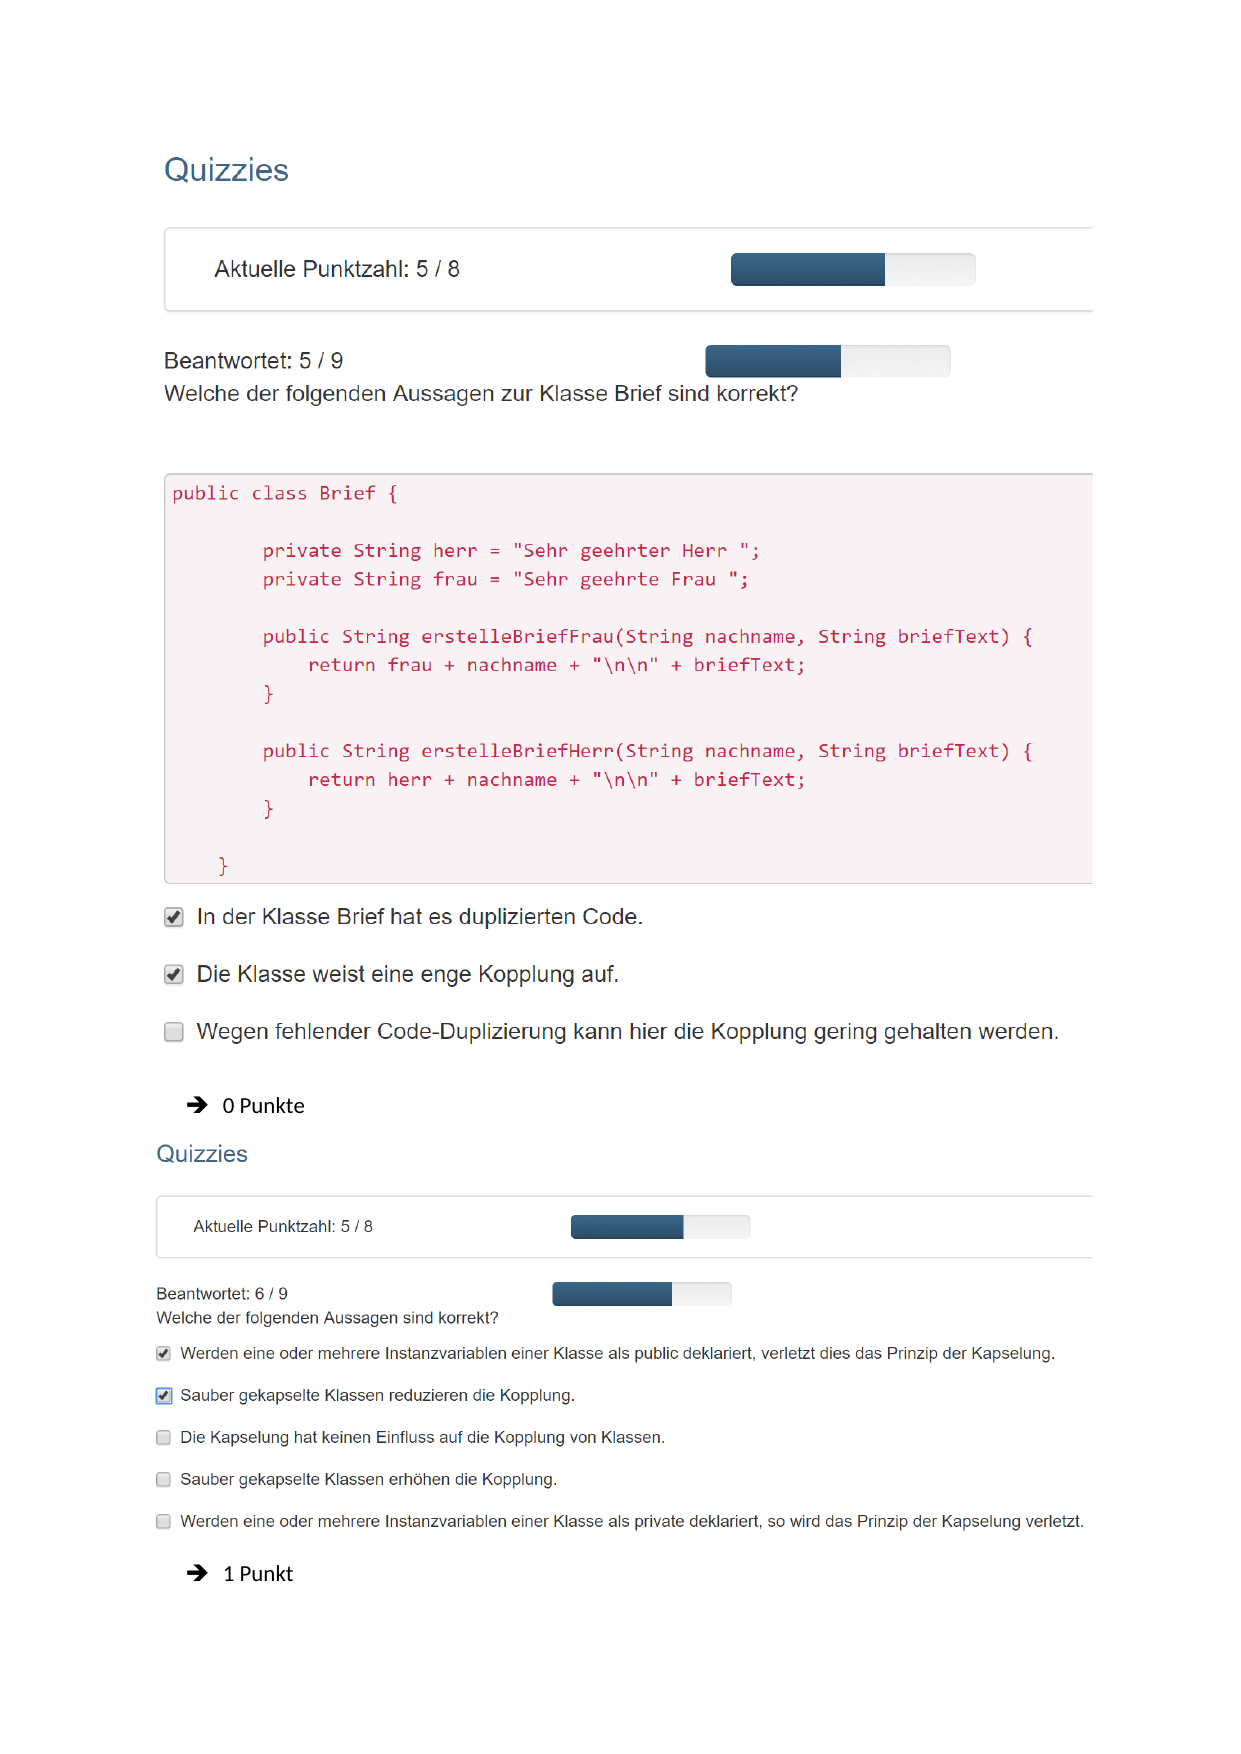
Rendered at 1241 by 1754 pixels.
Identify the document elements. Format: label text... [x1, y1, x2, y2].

list 0 Punkte [185, 1091, 1093, 1119]
list 1 Punkt [185, 1559, 1093, 1587]
picture [147, 1137, 1093, 1541]
picture [147, 147, 1093, 1073]
